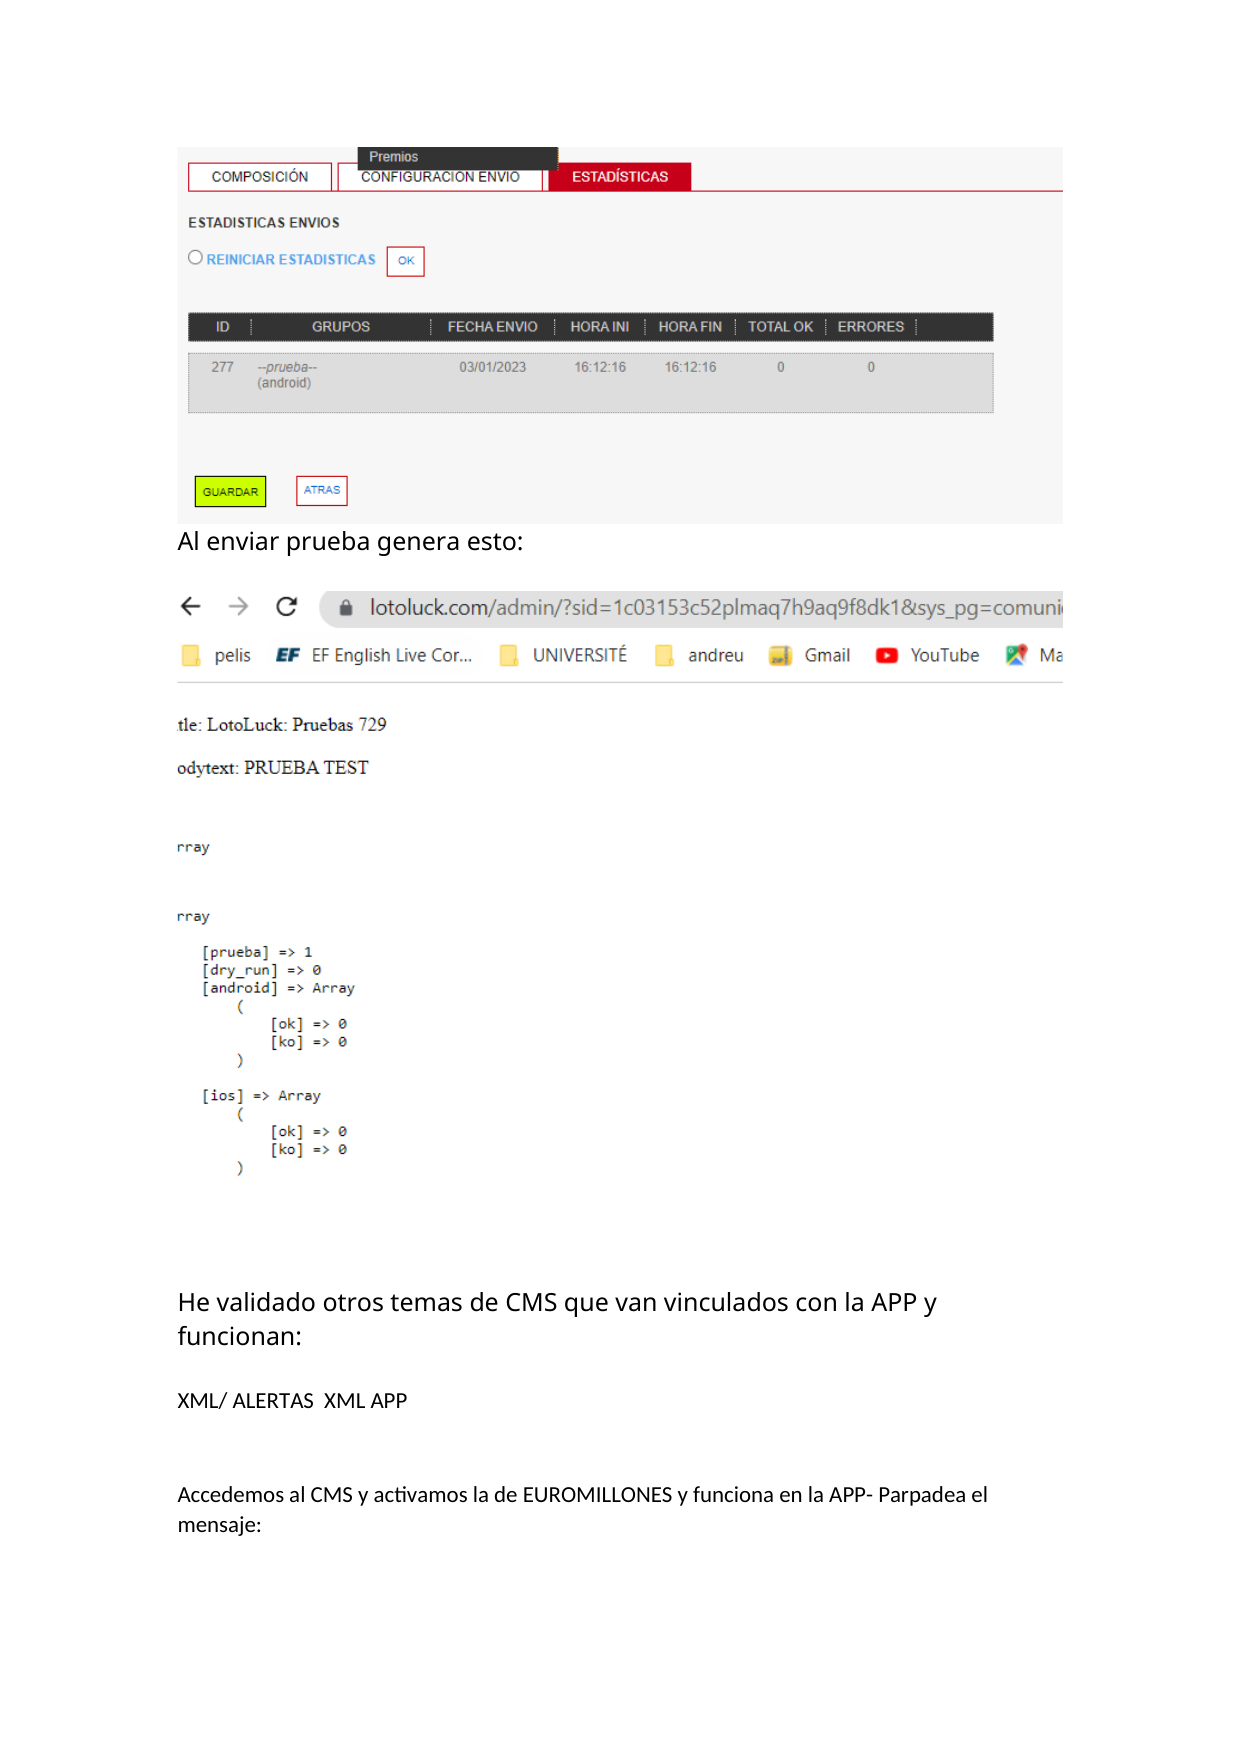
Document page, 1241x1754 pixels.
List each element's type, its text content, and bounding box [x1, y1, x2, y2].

text Accedemos al CMS y activamos la de EUROMILLONES y funciona en la APP- Parpadea el mensaje: [177, 1480, 1063, 1538]
text Al enviar prueba genera esto: [177, 524, 1063, 557]
picture [177, 147, 1063, 524]
text XML/ ALERTAS XML APP [177, 1386, 1063, 1414]
picture [177, 591, 1063, 1251]
text He validado otros temas de CMS que van vinculados con la APP y funcionan: [177, 1284, 1063, 1352]
